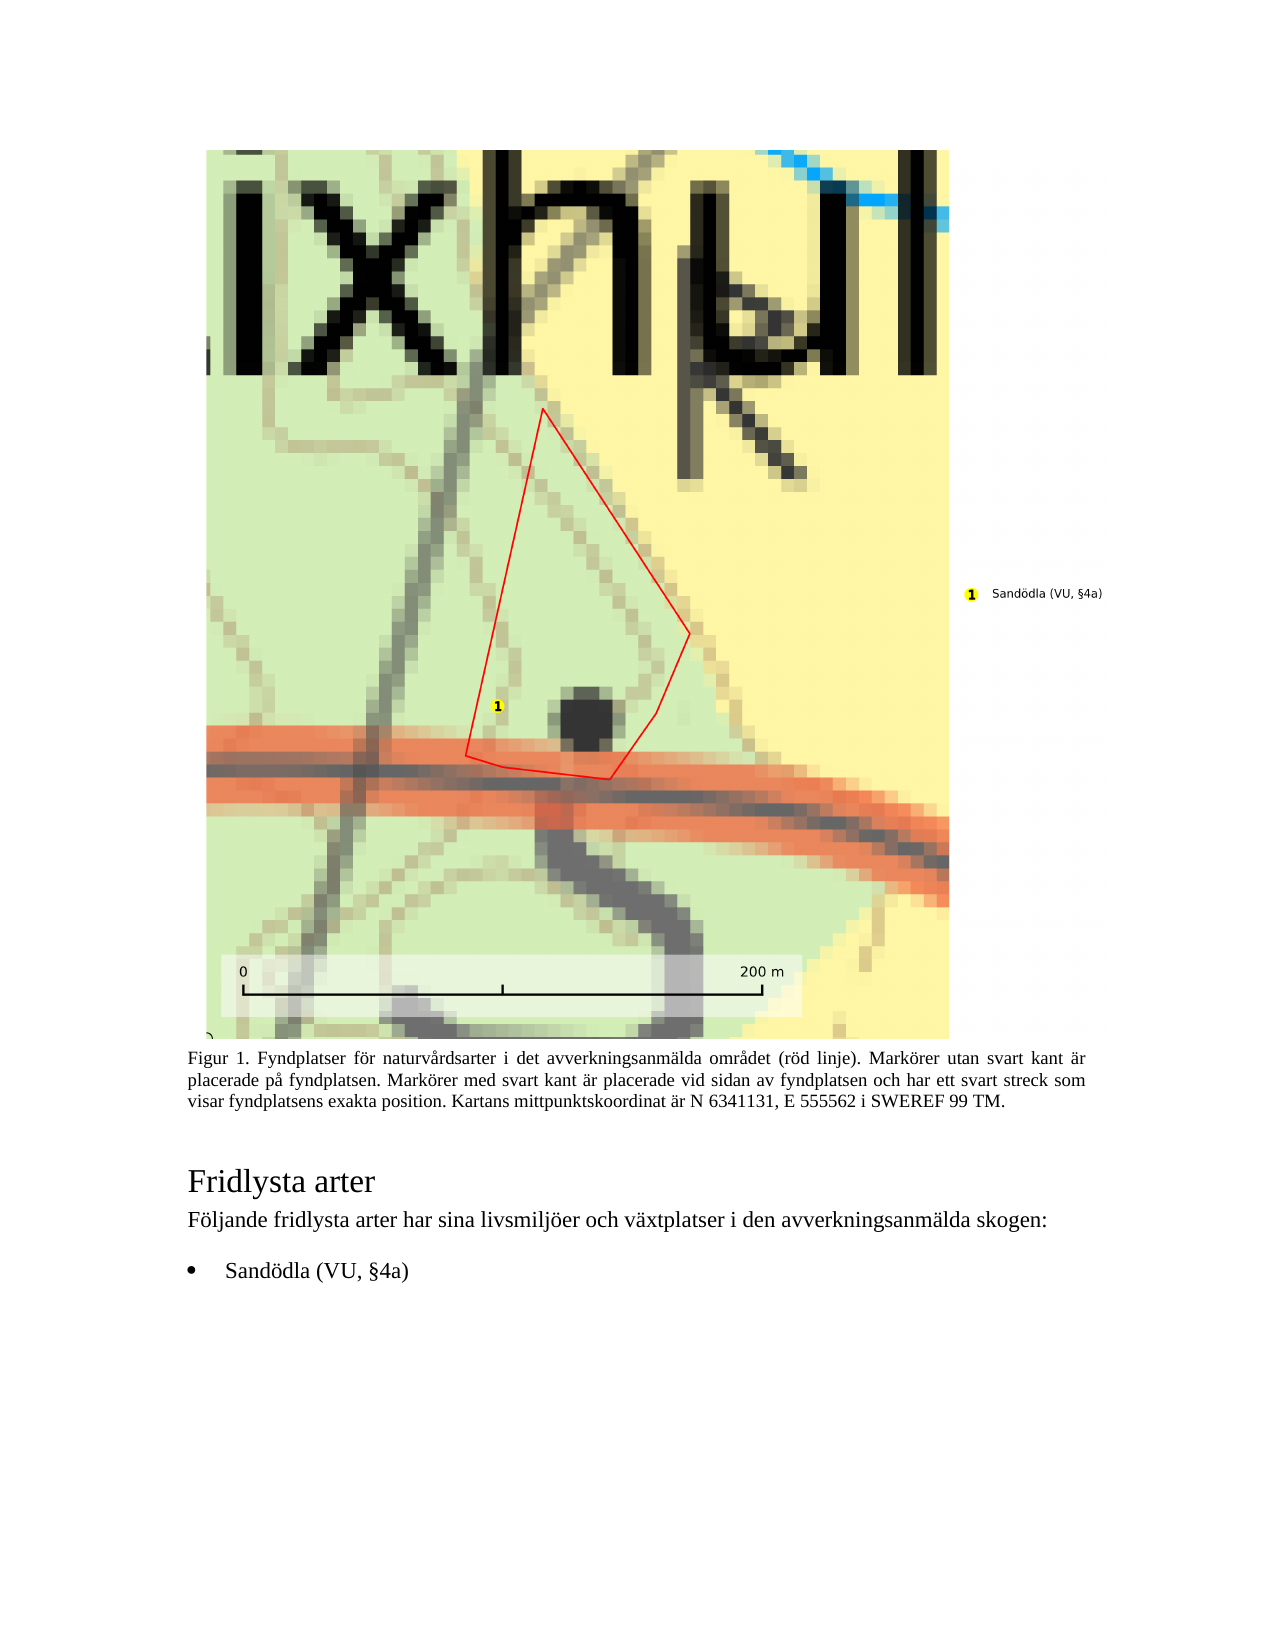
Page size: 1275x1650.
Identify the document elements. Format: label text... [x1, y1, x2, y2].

picture [206, 150, 1107, 1039]
text Figur 1. Fyndplatser för naturvårdsarter i det avverkningsanmälda området (röd linje). Markörer utan svart kant är placerade på fyndplatsen. Markörer med svart kant är placerade vid sidan av fyndplatsen och har ett svart streck som visar fyndplatsens exakta position. Kartans mittpunktskoordinat är N 6341131, E 555562 i SWEREF 99 TM. [187, 1047, 1087, 1112]
list Sandödla (VU, §4a) [187, 1257, 1087, 1283]
text Följande fridlysta arter har sina livsmiljöer och växtplatser i den avverkningsanmälda skogen: [187, 1206, 1087, 1232]
subtitle Fridlysta arter [187, 1162, 1087, 1200]
